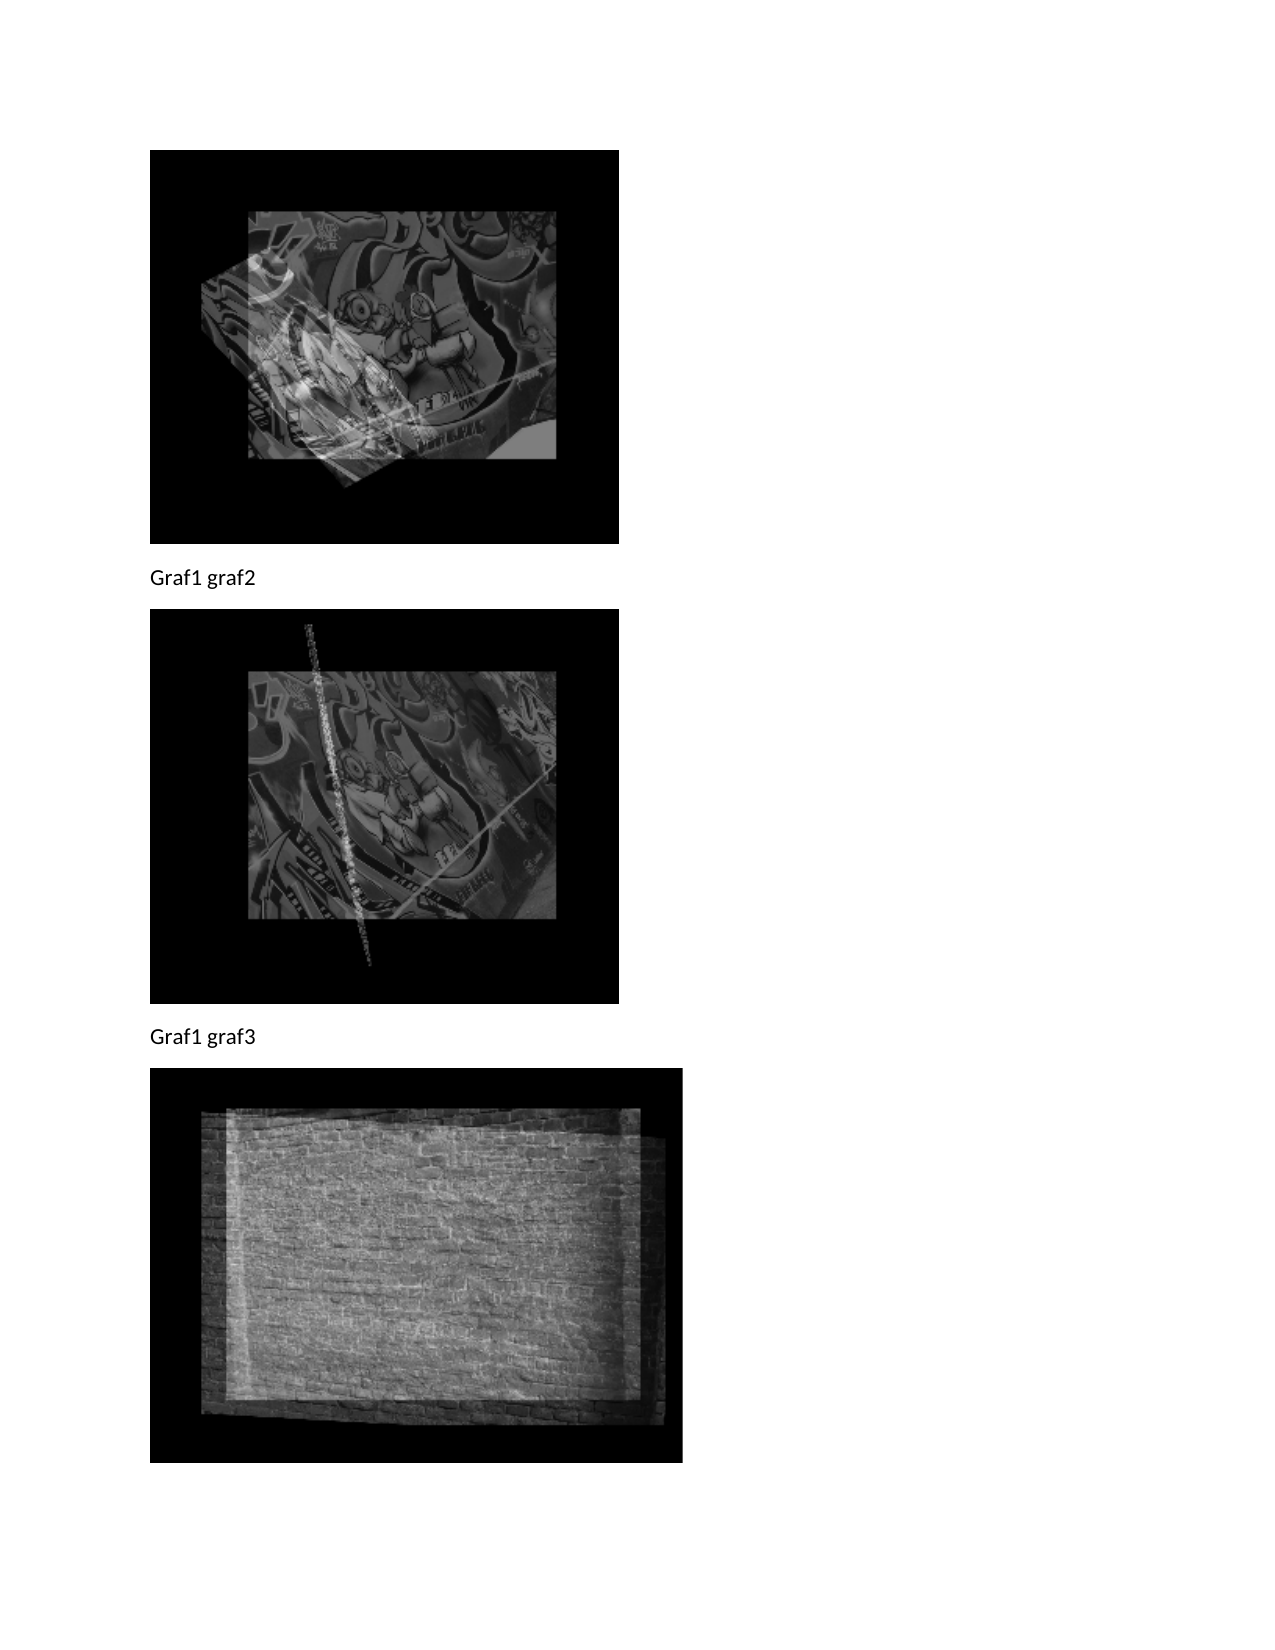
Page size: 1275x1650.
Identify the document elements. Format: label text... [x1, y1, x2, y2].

picture [150, 1068, 683, 1463]
picture [150, 609, 619, 1004]
text Graf1 graf3 [150, 1022, 1125, 1050]
picture [150, 150, 619, 544]
text Graf1 graf2 [150, 563, 1125, 591]
